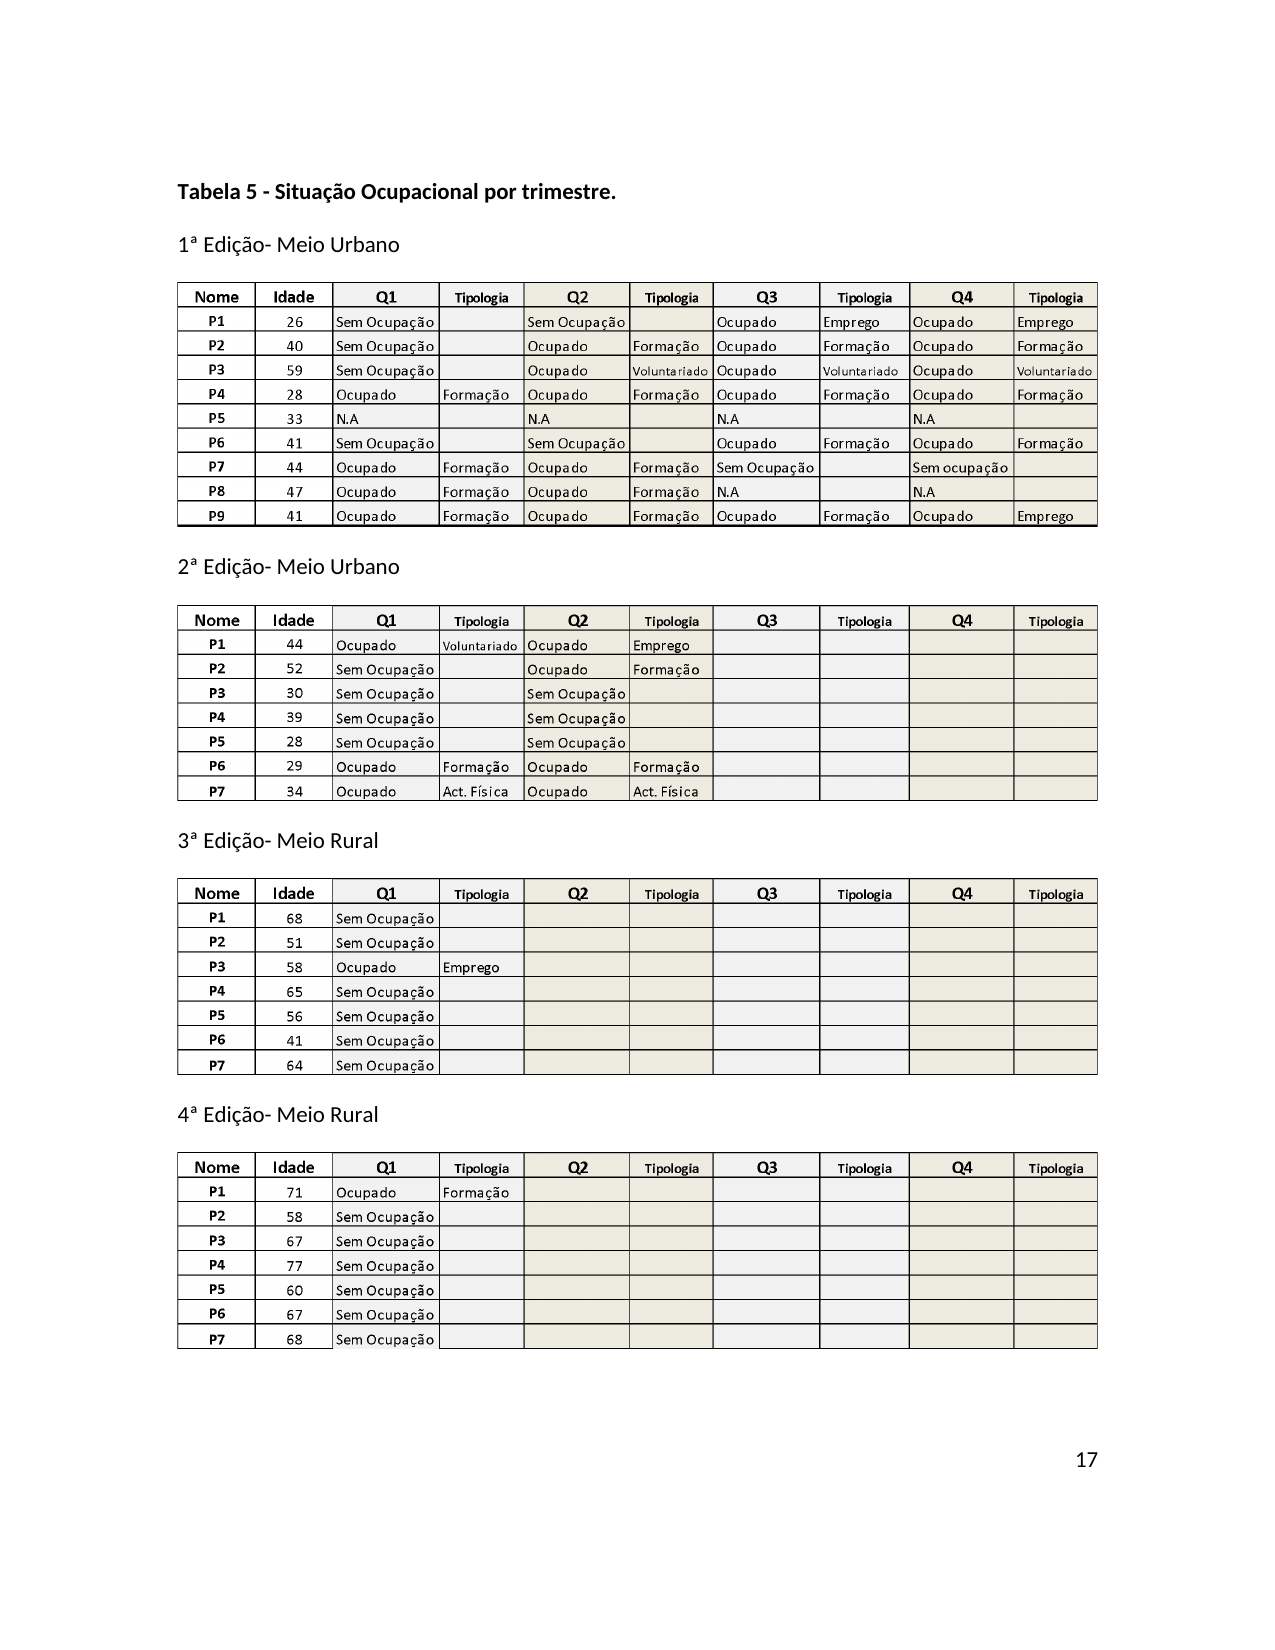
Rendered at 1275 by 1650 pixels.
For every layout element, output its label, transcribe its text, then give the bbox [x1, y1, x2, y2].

picture [177, 1152, 1098, 1349]
picture [177, 605, 1098, 801]
picture [177, 282, 1098, 527]
text 2ª Edição- Meio Urbano [177, 552, 1098, 580]
text Tabela 5 - Situação Ocupacional por trimestre. [177, 177, 1098, 205]
text 1ª Edição- Meio Urbano [177, 230, 1098, 258]
text 4ª Edição- Meio Rural [177, 1100, 1098, 1128]
picture [177, 878, 1098, 1075]
text 3ª Edição- Meio Rural [177, 826, 1098, 854]
